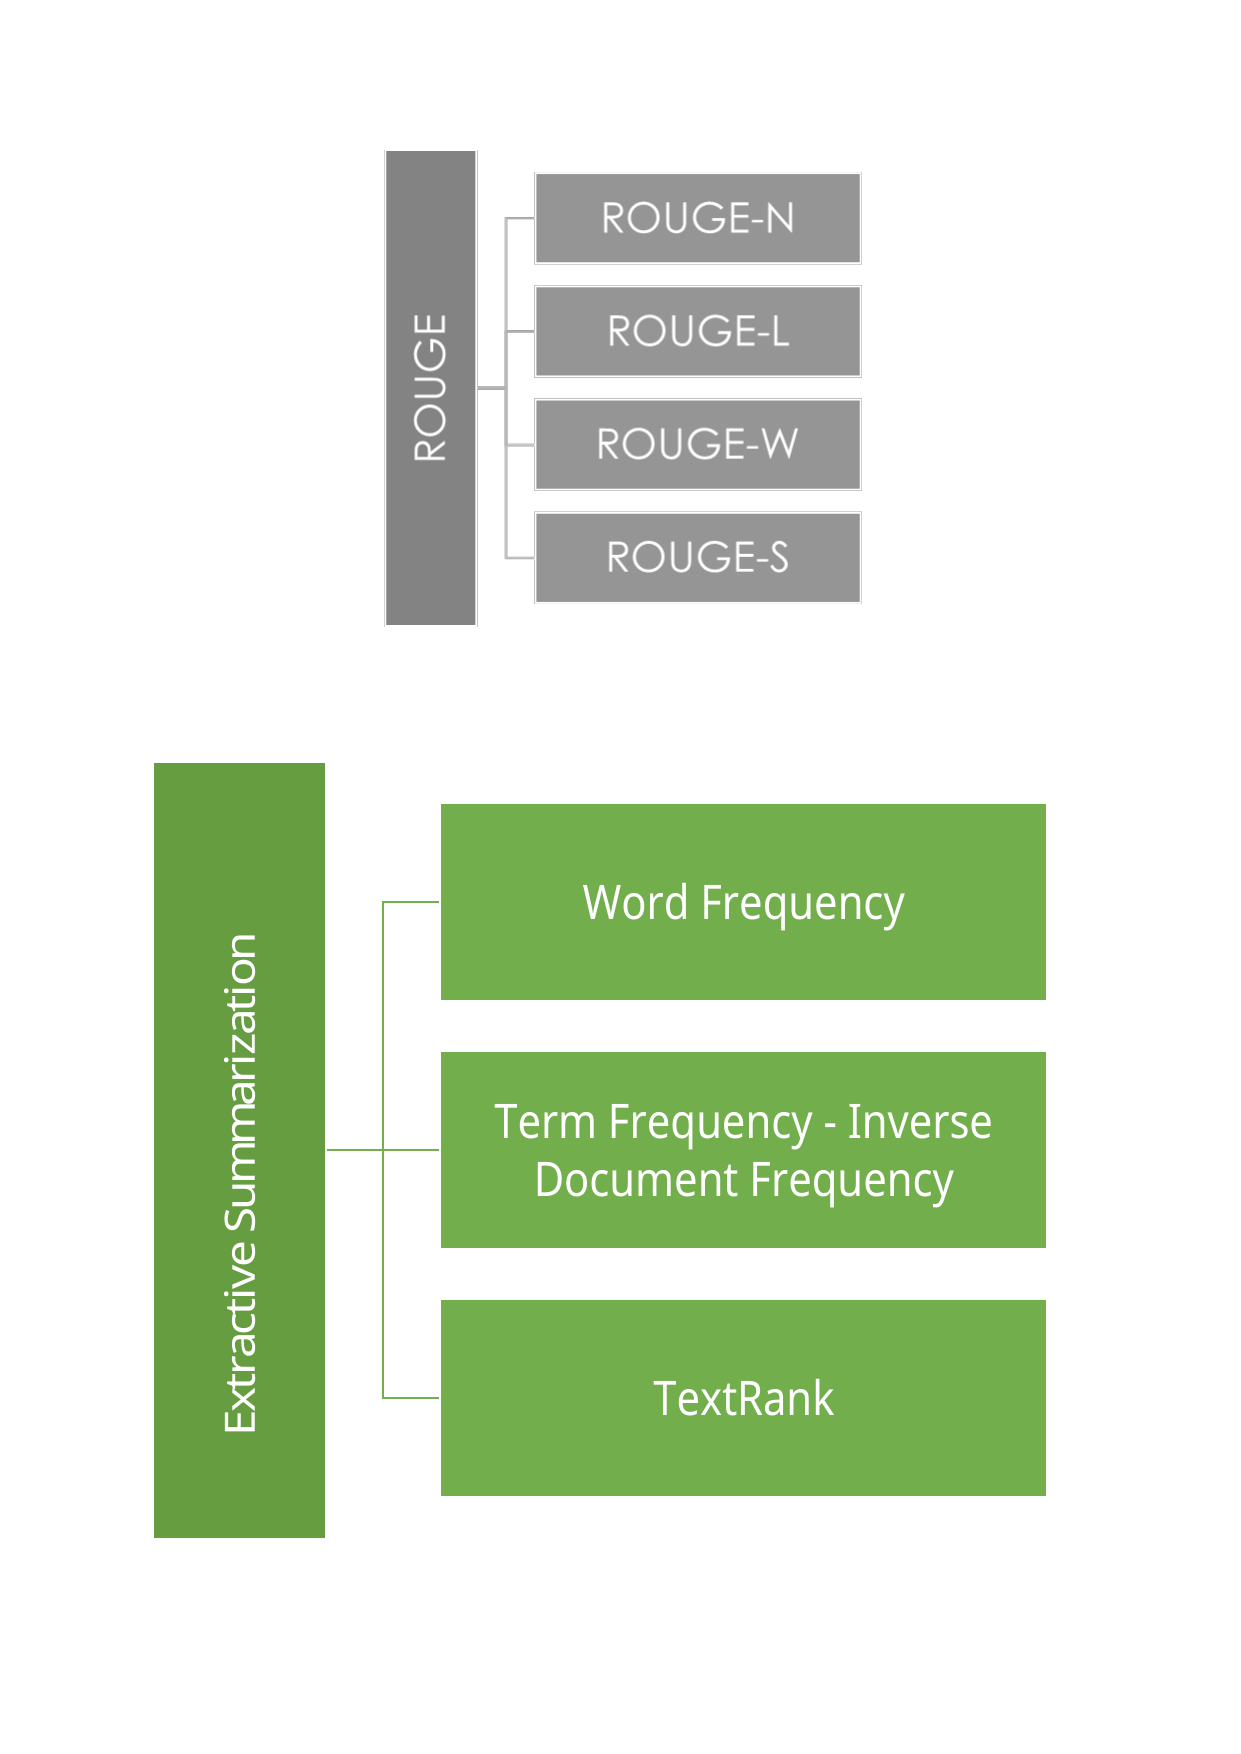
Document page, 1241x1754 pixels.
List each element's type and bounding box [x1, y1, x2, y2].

picture [150, 150, 1096, 627]
